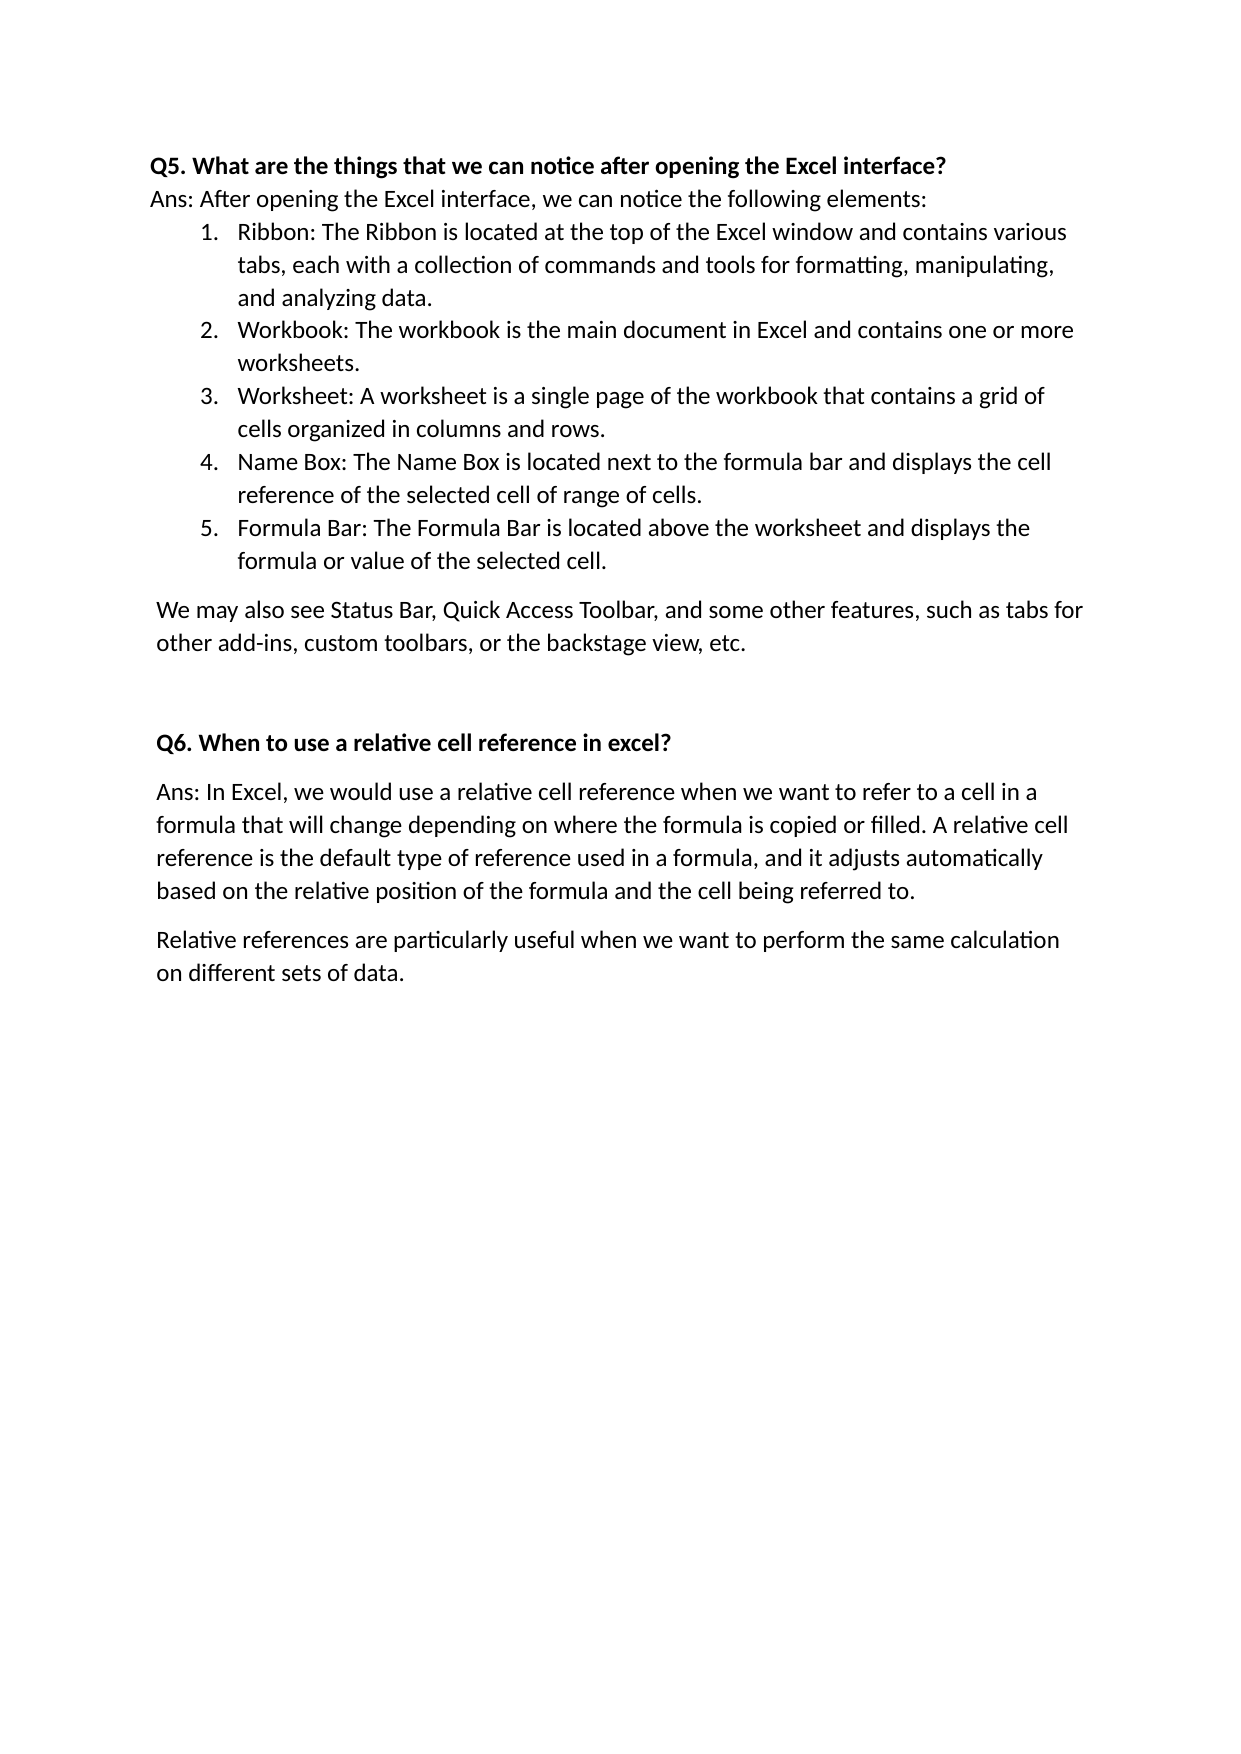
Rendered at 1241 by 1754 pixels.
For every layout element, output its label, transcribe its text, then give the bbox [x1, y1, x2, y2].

list Formula Bar: The Formula Bar is located above the worksheet and displays the formula or value of the selected cell. [200, 512, 1090, 576]
text We may also see Status Bar, Quick Access Toolbar, and some other features, such as tabs for other add-ins, custom toolbars, or the backstage view, etc. [156, 594, 1090, 658]
text Q6. When to use a relative cell reference in excel? [156, 727, 1090, 757]
text Relative references are particularly useful when we want to perform the same calculation on different sets of data. [156, 924, 1090, 988]
text Ans: In Excel, we would use a relative cell reference when we want to refer to a cell in a formula that will change depending on where the formula is copied or filled. A relative cell reference is the default type of reference used in a formula, and it adjusts automatically based on the relative position of the formula and the cell being referred to. [156, 776, 1090, 906]
list Ribbon: The Ribbon is located at the top of the Excel window and contains various tabs, each with a collection of commands and tools for formatting, manipulating, and analyzing data. [200, 216, 1090, 312]
list Q5. What are the things that we can notice after opening the Excel interface? [150, 150, 1090, 181]
list Worksheet: A worksheet is a single page of the workbook that contains a grid of cells organized in columns and rows. [200, 380, 1090, 444]
list Ans: After opening the Excel interface, we can notice the following elements: [150, 183, 1090, 213]
list Name Box: The Name Box is located next to the formula bar and displays the cell reference of the selected cell of range of cells. [200, 446, 1090, 510]
list Workbook: The workbook is the main document in Excel and contains one or more worksheets. [200, 314, 1090, 378]
